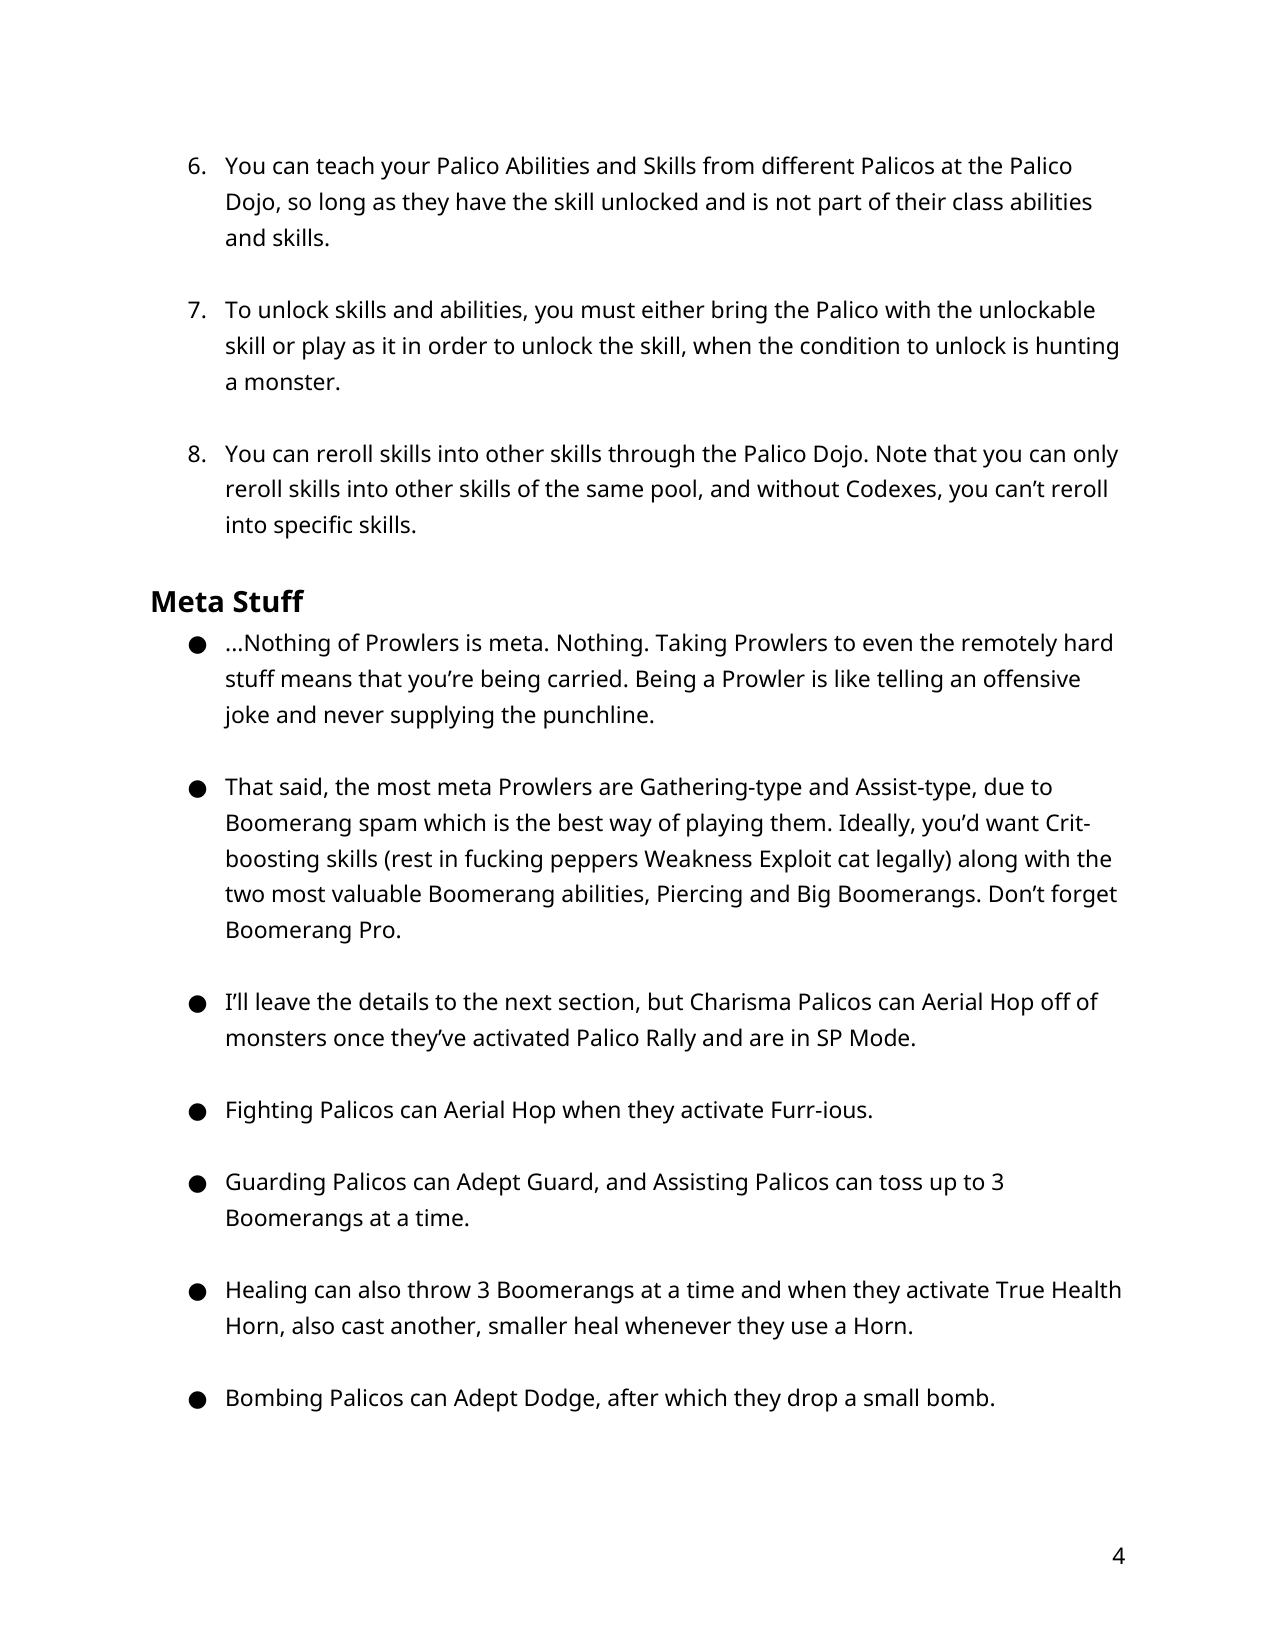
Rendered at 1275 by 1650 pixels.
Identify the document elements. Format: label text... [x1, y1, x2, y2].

list Guarding Palicos can Adept Guard, and Assisting Palicos can toss up to 3 Boomerangs at a time. [187, 1166, 1125, 1233]
list To unlock skills and abilities, you must either bring the Palico with the unlockable skill or play as it in order to unlock the skill, when the condition to unlock is hunting a monster. [187, 294, 1125, 397]
list I’ll leave the details to the next section, but Charisma Palicos can Aerial Hop off of monsters once they’ve activated Palico Rally and are in SP Mode. [187, 986, 1125, 1053]
list That said, the most meta Prowlers are Gathering-type and Assist-type, due to Boomerang spam which is the best way of playing them. Ideally, you’d want Crit-boosting skills (rest in fucking peppers Weakness Exploit cat legally) along with the two most valuable Boomerang abilities, Piercing and Big Boomerangs. Don’t forget Boomerang Pro. [187, 771, 1125, 946]
list Healing can also throw 3 Boomerangs at a time and when they activate True Health Horn, also cast another, smaller heal whenever they use a Horn. [187, 1274, 1125, 1341]
list You can teach your Palico Abilities and Skills from different Palicos at the Palico Dojo, so long as they have the skill unlocked and is not part of their class abilities and skills. [187, 150, 1125, 253]
list Fighting Palicos can Aerial Hop when they activate Furr-ious. [187, 1094, 1125, 1125]
list ...Nothing of Prowlers is meta. Nothing. Taking Prowlers to even the remotely hard stuff means that you’re being carried. Being a Prowler is like telling an offensive joke and never supplying the punchline. [187, 627, 1125, 730]
subtitle Meta Stuff [150, 581, 1125, 621]
list Bombing Palicos can Adept Dodge, after which they drop a small bomb. [187, 1382, 1125, 1413]
list You can reroll skills into other skills through the Palico Dojo. Note that you can only reroll skills into other skills of the same pool, and without Codexes, you can’t reroll into specific skills. [187, 437, 1125, 541]
